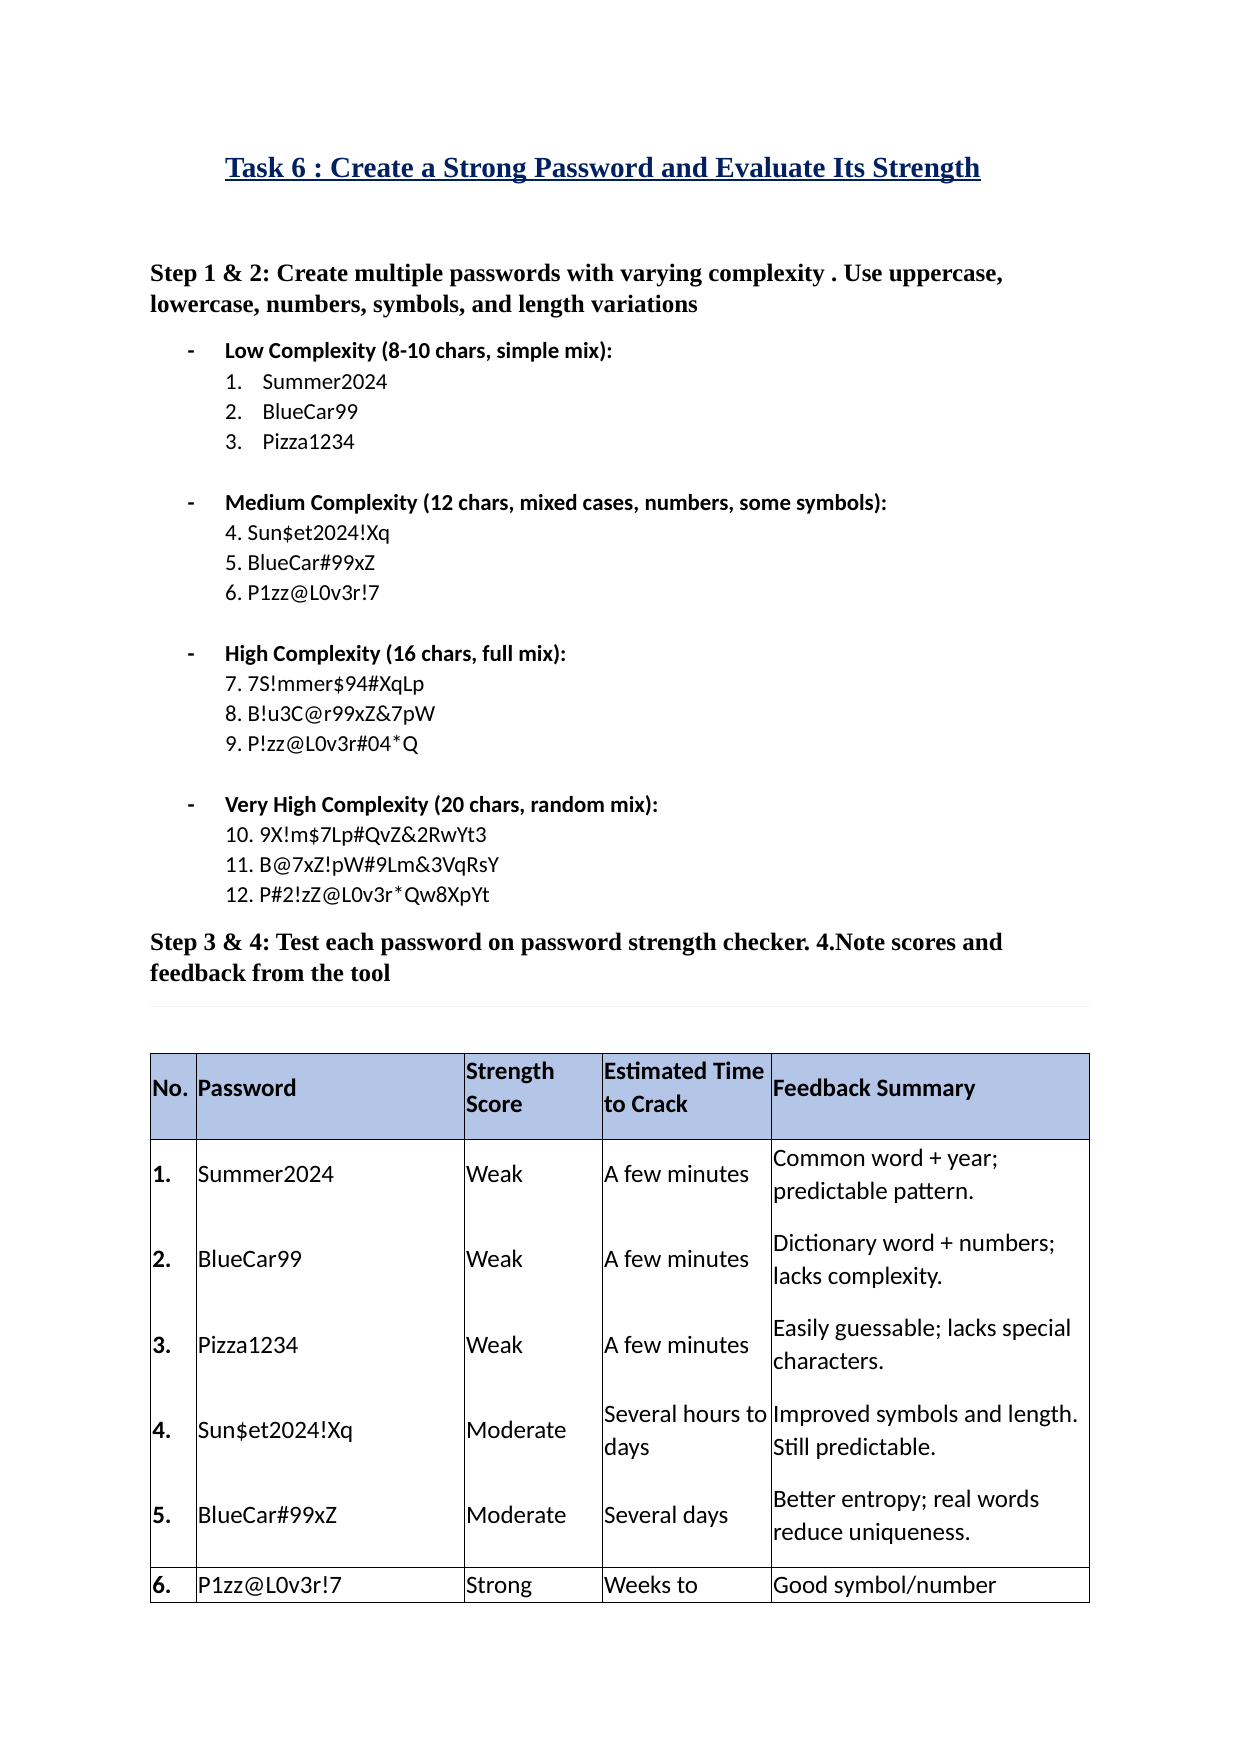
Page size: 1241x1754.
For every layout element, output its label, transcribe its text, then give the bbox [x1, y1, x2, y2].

table_cell Several days [603, 1482, 771, 1567]
table_cell Moderate [465, 1482, 602, 1567]
table_cell Summer2024 [197, 1140, 464, 1226]
table_cell 2. [151, 1226, 196, 1311]
table_cell A few minutes [603, 1311, 771, 1396]
table_cell Several hours to days [603, 1396, 771, 1482]
table_header Feedback Summary [772, 1054, 1089, 1139]
table_cell Dictionary word + numbers; lacks complexity. [772, 1226, 1089, 1311]
list Very High Complexity (20 chars, random mix): 10. 9X!m$7Lp#QvZ&2RwYt3 11. B@7xZ!pW#9Lm&3VqRsY 12. P#2!zZ@L0v3r*Qw8XpYt [187, 790, 1090, 908]
table_cell Sun$et2024!Xq [197, 1396, 464, 1482]
list Low Complexity (8-10 chars, simple mix): [187, 337, 1090, 365]
list BlueCar99 [225, 397, 1090, 425]
table_cell Strong [465, 1568, 602, 1602]
text Step 3 & 4: Test each password on password strength checker. 4.Note scores and feedback from the tool [150, 927, 1090, 987]
text Task 6 : Create a Strong Password and Evaluate Its Strength [150, 150, 1090, 183]
table_cell 6. [151, 1568, 196, 1602]
table_cell 1. [151, 1140, 196, 1226]
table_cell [772, 1568, 1089, 1602]
table_cell BlueCar#99xZ [197, 1482, 464, 1567]
table_cell Pizza1234 [197, 1311, 464, 1396]
table_cell Weeks to months [603, 1568, 771, 1602]
list High Complexity (16 chars, full mix): 7. 7S!mmer$94#XqLp 8. B!u3C@r99xZ&7pW 9. P!zz@L0v3r#04*Q [187, 639, 1090, 757]
table_cell Weak [465, 1226, 602, 1311]
list Pizza1234 [225, 427, 1090, 455]
list Summer2024 [225, 367, 1090, 395]
table_header Password [197, 1054, 464, 1139]
table_cell Easily guessable; lacks special characters. [772, 1311, 1089, 1396]
table_cell 4. [151, 1396, 196, 1482]
table_cell A few minutes [603, 1140, 771, 1226]
table_cell Common word + year; predictable pattern. [772, 1140, 1089, 1226]
table_header Estimated Time to Crack [603, 1054, 771, 1139]
text Step 1 & 2: Create multiple passwords with varying complexity . Use uppercase, lowercase, numbers, symbols, and length variations [150, 258, 1090, 318]
table_header Strength Score [465, 1054, 602, 1139]
table_cell 5. [151, 1482, 196, 1567]
table_cell Weak [465, 1311, 602, 1396]
table_header No. [151, 1054, 196, 1139]
list Medium Complexity (12 chars, mixed cases, numbers, some symbols): 4. Sun$et2024!Xq 5. BlueCar#99xZ 6. P1zz@L0v3r!7 [187, 488, 1090, 606]
table_cell Moderate [465, 1396, 602, 1482]
table_cell A few minutes [603, 1226, 771, 1311]
table_cell Weak [465, 1140, 602, 1226]
table_cell Improved symbols and length. Still predictable. [772, 1396, 1089, 1482]
table_cell 3. [151, 1311, 196, 1396]
table_cell Better entropy; real words reduce uniqueness. [772, 1482, 1089, 1567]
table_cell P1zz@L0v3r!7 [197, 1568, 464, 1602]
table_cell BlueCar99 [197, 1226, 464, 1311]
